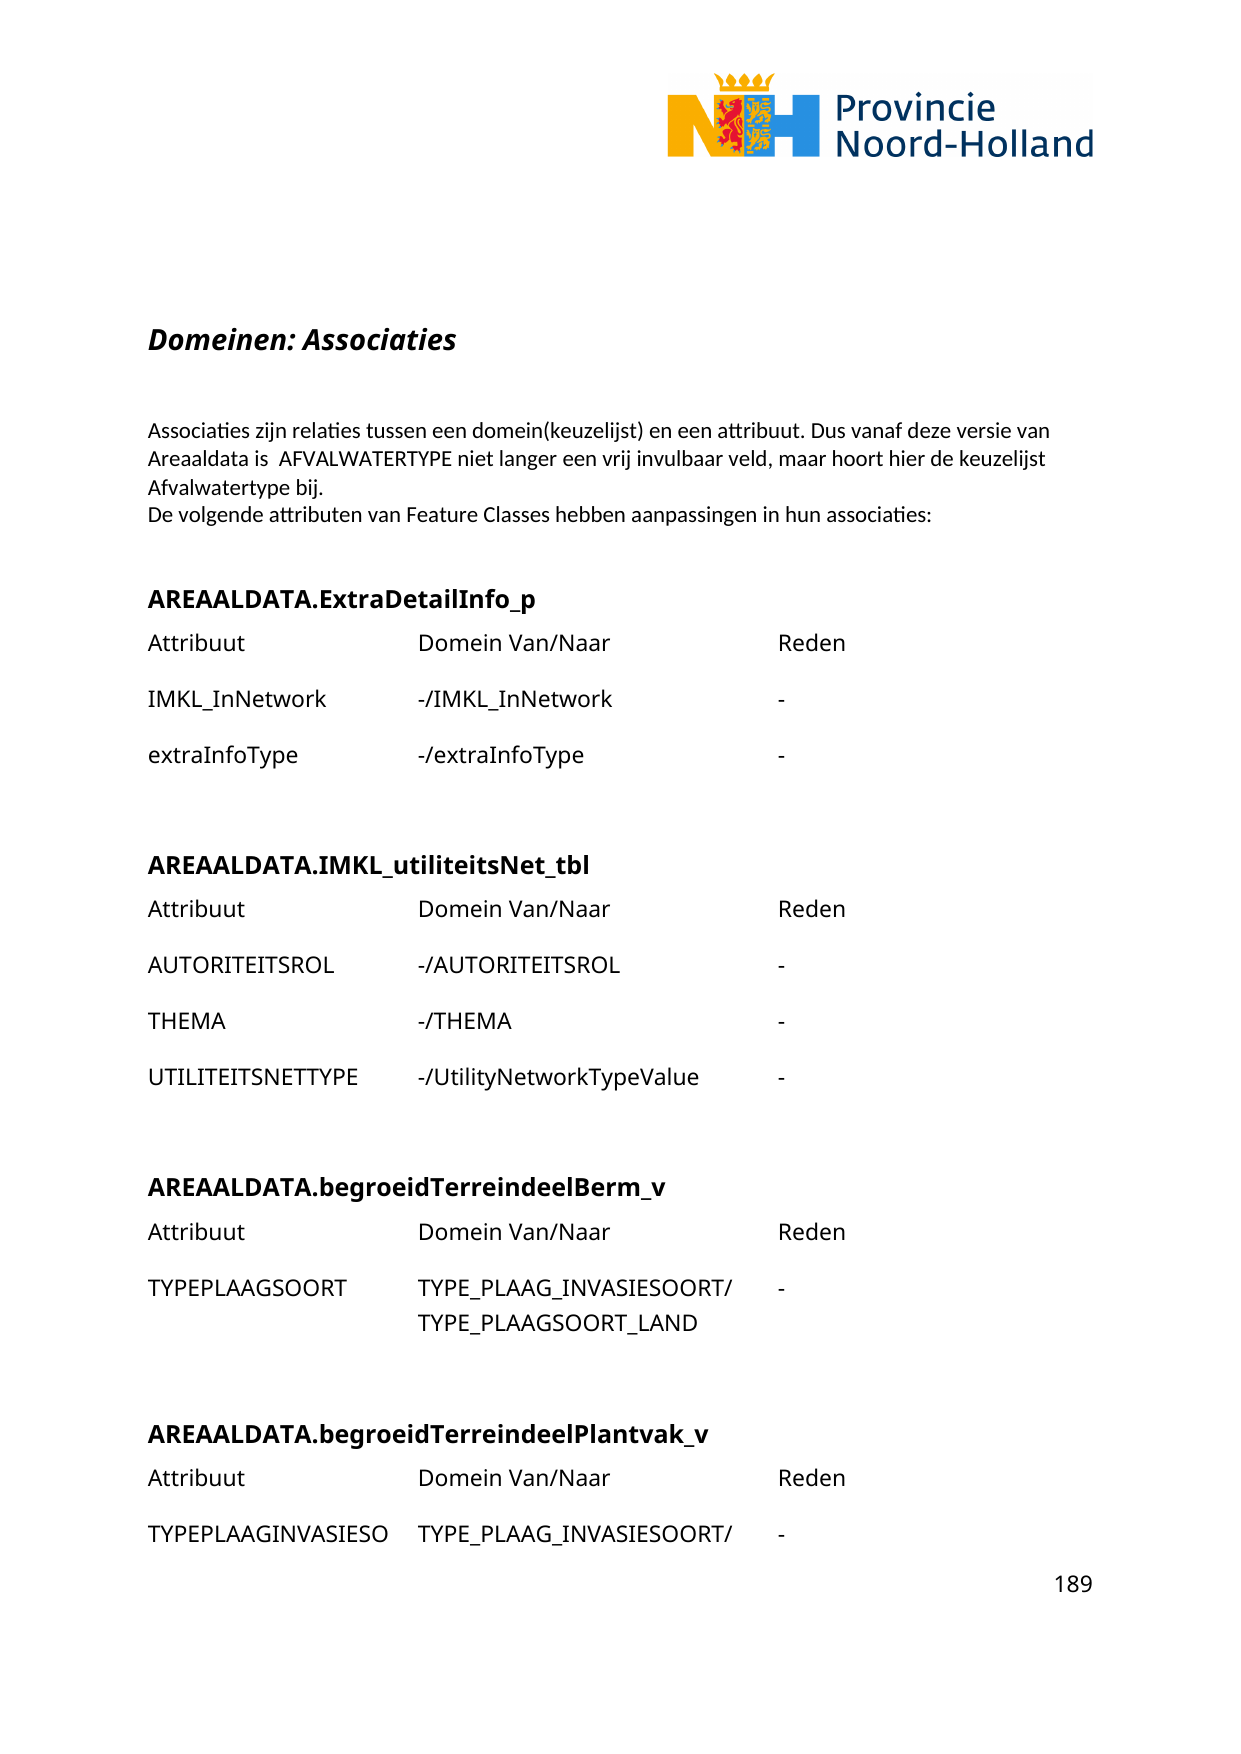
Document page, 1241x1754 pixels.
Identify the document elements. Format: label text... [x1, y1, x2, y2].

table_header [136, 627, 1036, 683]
text Associaties zijn relaties tussen een domein(keuzelijst) en een attribuut. Dus vanaf deze versie van Areaaldata is AFVALWATERTYPE niet langer een vrij invulbaar veld, maar hoort hier de keuzelijst Afvalwatertype bij. [148, 417, 1093, 501]
subtitle AREAALDATA.ExtraDetailInfo_p [148, 582, 1093, 616]
subtitle Domeinen: Associaties [148, 319, 1093, 404]
subtitle AREAALDATA.IMKL_utiliteitsNet_tbl [148, 848, 1093, 882]
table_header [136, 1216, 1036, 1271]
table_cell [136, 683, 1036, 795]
subtitle AREAALDATA.begroeidTerreindeelBerm_v [148, 1170, 1093, 1204]
subtitle AREAALDATA.begroeidTerreindeelPlantvak_v [148, 1416, 1093, 1450]
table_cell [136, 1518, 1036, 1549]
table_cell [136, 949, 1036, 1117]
picture [667, 73, 1093, 157]
text De volgende attributen van Feature Classes hebben aanpassingen in hun associaties: [148, 501, 1093, 557]
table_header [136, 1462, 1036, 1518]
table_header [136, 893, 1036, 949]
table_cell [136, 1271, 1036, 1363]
